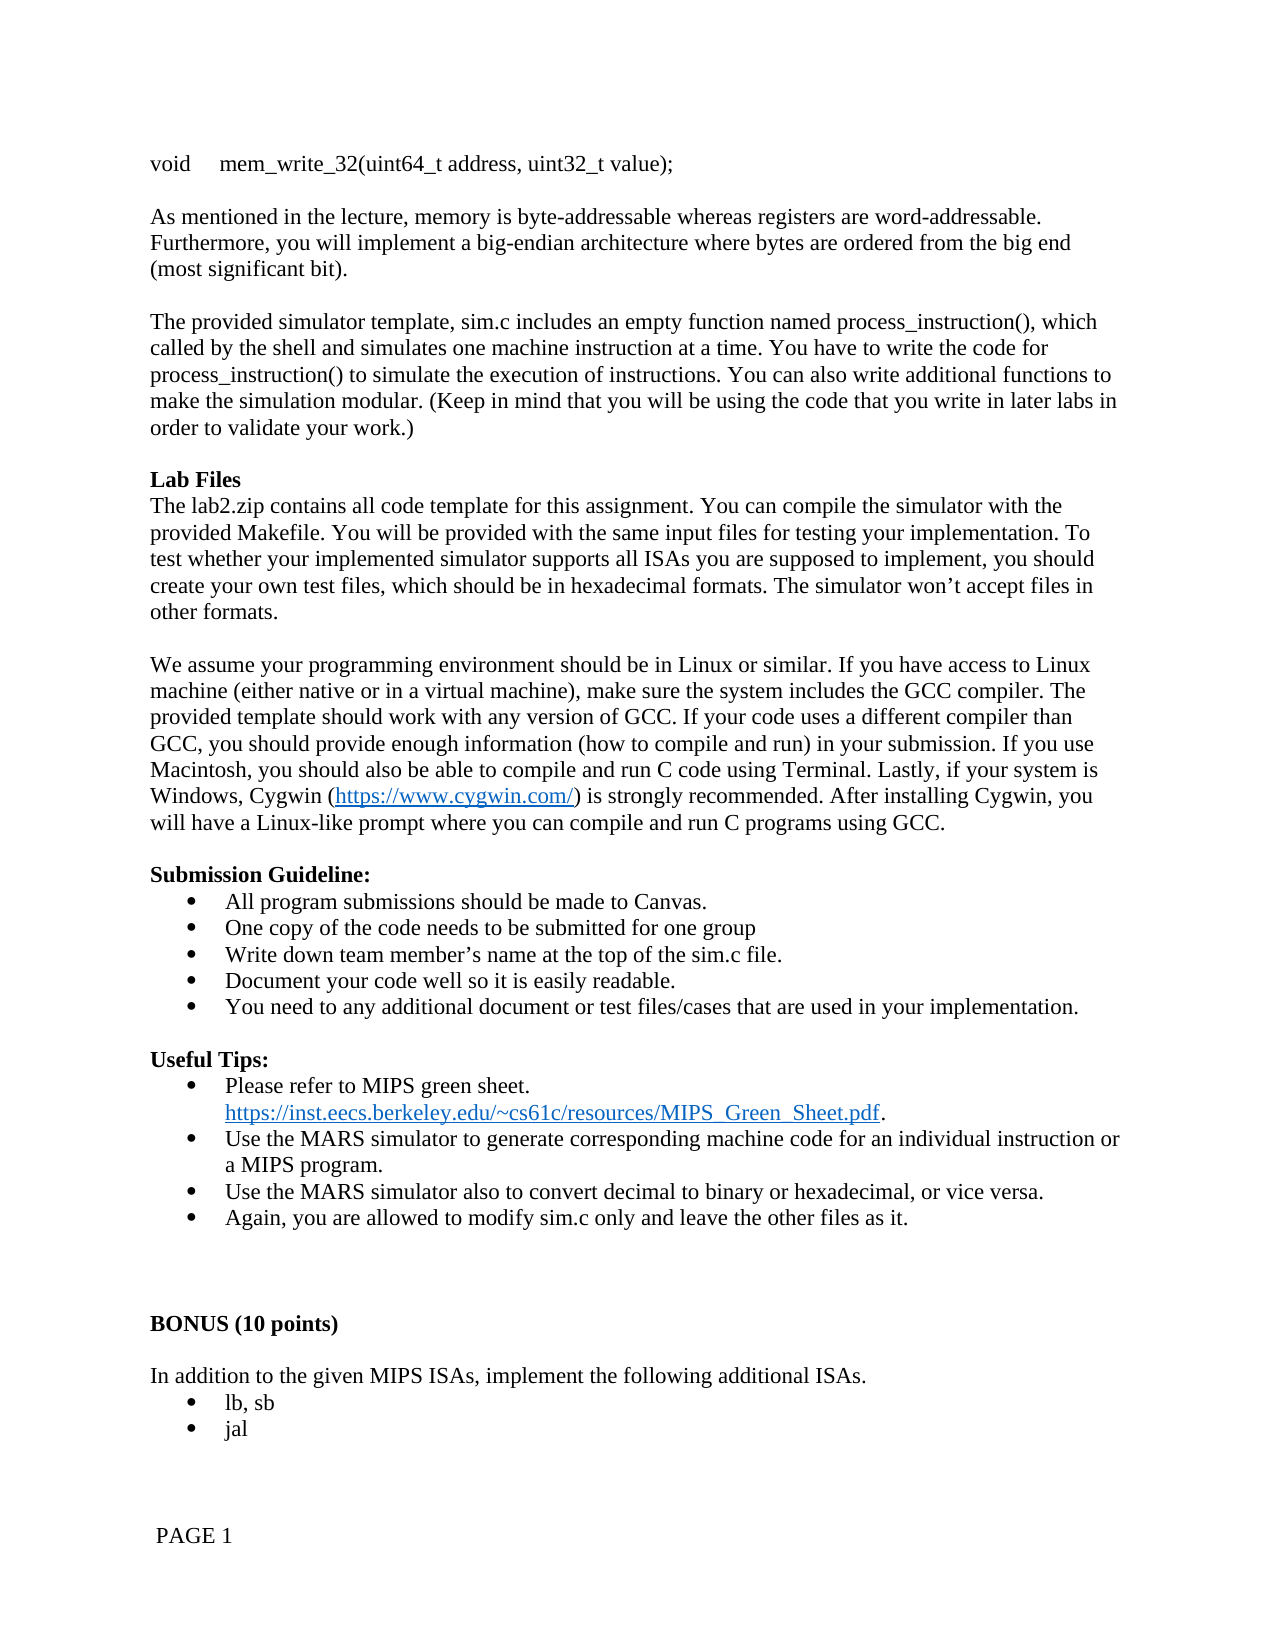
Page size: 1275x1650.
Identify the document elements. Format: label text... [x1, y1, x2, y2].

list You need to any additional document or test files/cases that are used in your implementation. [187, 993, 1125, 1020]
list Document your code well so it is easily readable. [187, 967, 1125, 993]
list Use the MARS simulator also to convert decimal to binary or hexadecimal, or vice versa. [187, 1178, 1125, 1204]
text The provided simulator template, sim.c includes an empty function named process_instruction(), which called by the shell and simulates one machine instruction at a time. You have to write the code for process_instruction() to simulate the execution of instructions. You can also write additional functions to make the simulation modular. (Keep in mind that you will be using the code that you write in later labs in order to validate your work.) [150, 308, 1125, 440]
text We assume your programming environment should be in Linux or similar. If you have access to Linux machine (either native or in a virtual machine), make sure the system includes the GCC compiler. The provided template should work with any version of GCC. If your code uses a different compiler than GCC, you should provide enough information (how to compile and run) in your submission. If you use Macintosh, you should also be able to compile and run C code using Terminal. Lastly, if your system is Windows, Cygwin (https://www.cygwin.com/) is strongly recommended. After installing Cygwin, you will have a Linux-like prompt where you can compile and run C programs using GCC. [150, 651, 1125, 835]
text The lab2.zip contains all code template for this assignment. You can compile the simulator with the provided Makefile. You will be provided with the same input files for testing your implementation. To test whether your implemented simulator supports all ISAs you are supposed to implement, you should create your own test files, which should be in hexadecimal formats. The simulator won’t accept files in other formats. [150, 493, 1125, 624]
list Write down team member’s name at the top of the sim.c file. [187, 941, 1125, 967]
text void mem_write_32(uint64_t address, uint32_t value); [150, 150, 1125, 176]
text In addition to the given MIPS ISAs, implement the following additional ISAs. [150, 1362, 1125, 1389]
text Submission Guideline: [150, 862, 1125, 888]
list Again, you are allowed to modify sim.c only and leave the other files as it. [187, 1204, 1125, 1231]
text Lab Files [150, 466, 1125, 493]
text Useful Tips: [150, 1046, 1125, 1072]
text BONUS (10 points) [150, 1309, 1125, 1336]
list Please refer to MIPS green sheet. https://inst.eecs.berkeley.edu/~cs61c/resources/MIPS_Green_Sheet.pdf. [187, 1072, 1125, 1125]
list One copy of the code needs to be submitted for one group [187, 914, 1125, 941]
list jal [187, 1415, 1125, 1441]
list lb, sb [187, 1389, 1125, 1415]
text As mentioned in the lecture, memory is byte-addressable whereas registers are word-addressable. Furthermore, you will implement a big-endian architecture where bytes are ordered from the big end (most significant bit). [150, 203, 1125, 282]
list Use the MARS simulator to generate corresponding machine code for an individual instruction or a MIPS program. [187, 1125, 1125, 1178]
list All program submissions should be made to Canvas. [187, 888, 1125, 914]
